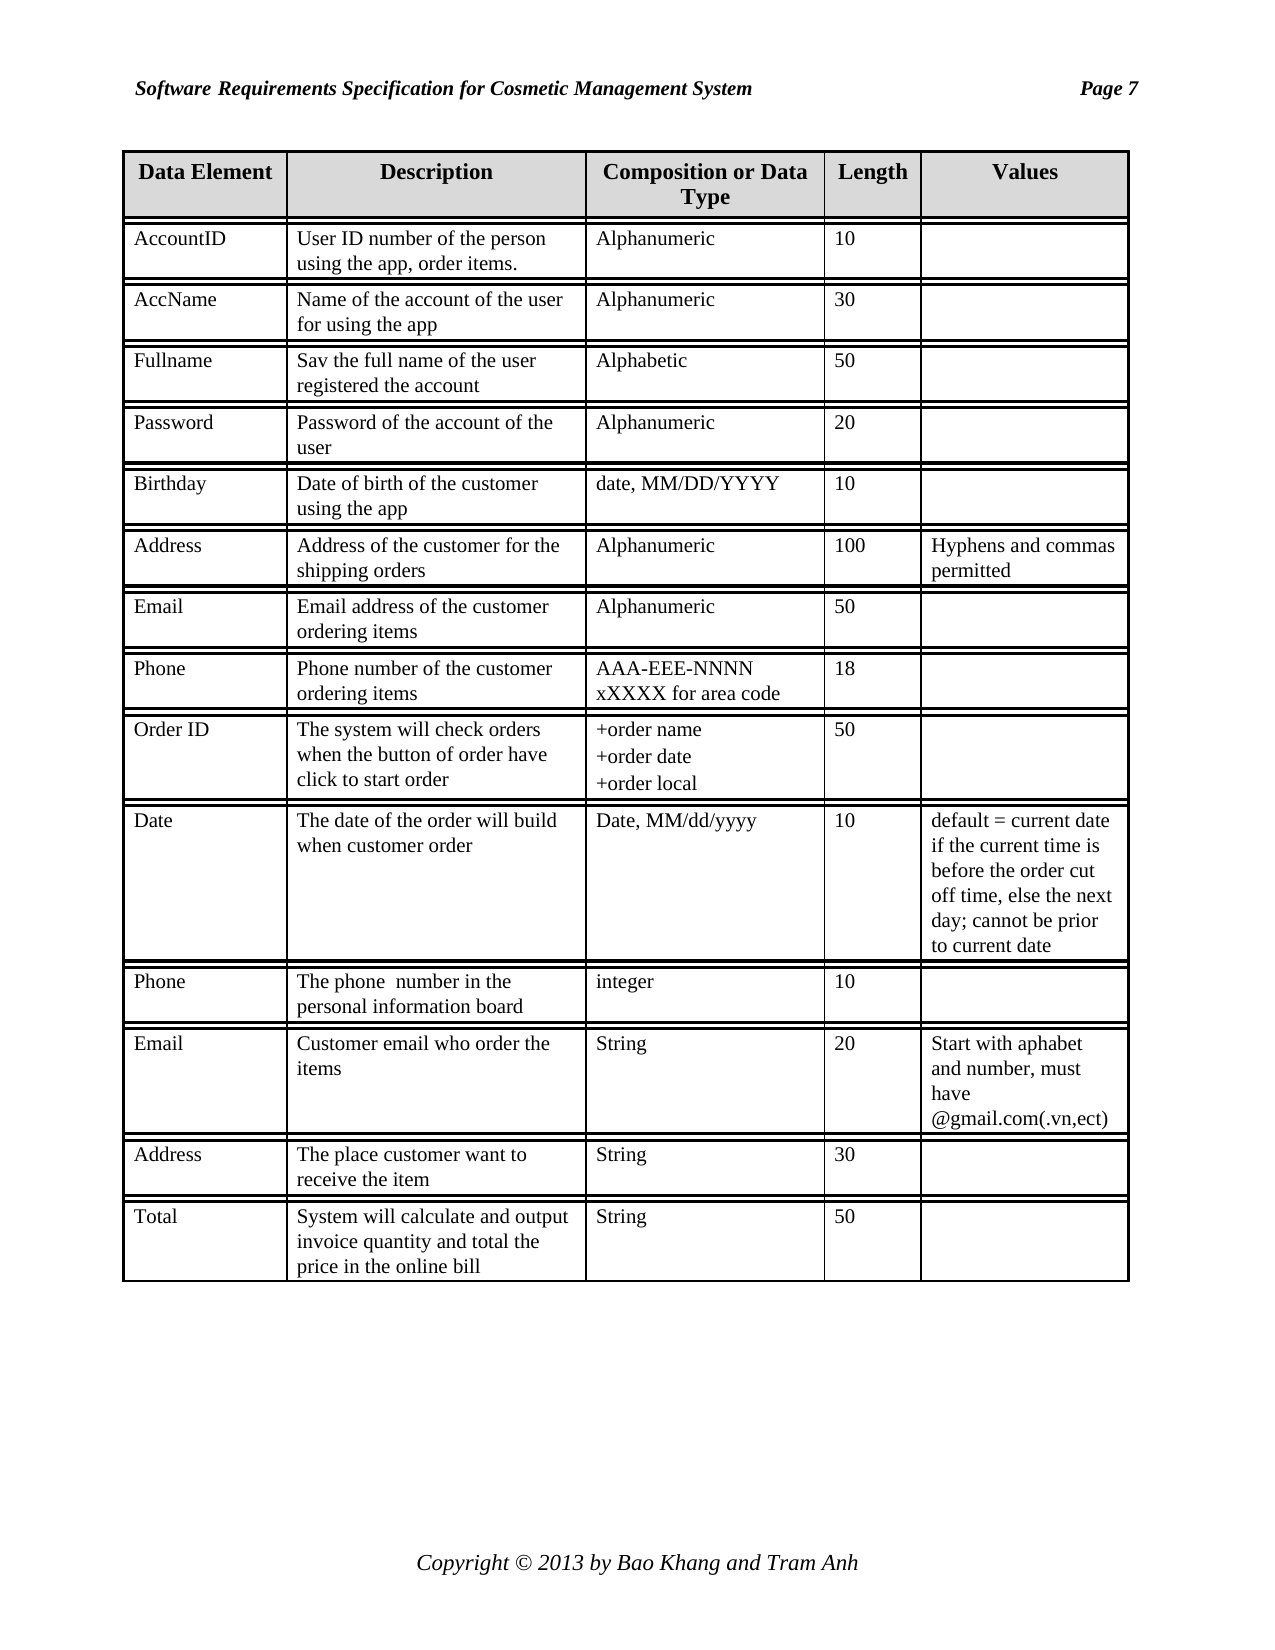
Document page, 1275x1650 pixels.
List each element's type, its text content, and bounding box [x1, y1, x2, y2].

table_cell Password [125, 409, 286, 461]
table_cell Customer email who order the items [288, 1030, 585, 1132]
table_cell [922, 969, 1127, 1021]
table_cell [922, 409, 1127, 461]
table_cell Address of the customer for the shipping orders [288, 532, 585, 584]
table_cell Date of birth of the customer using the app [288, 471, 585, 523]
table_cell 18 [825, 655, 920, 707]
table_cell Hyphens and commas permitted [922, 532, 1127, 584]
table_cell [922, 1142, 1127, 1194]
table_cell [922, 710, 1127, 714]
table_cell [922, 717, 1127, 798]
table_cell Total [125, 1203, 286, 1280]
table_cell integer [587, 969, 824, 1021]
table_cell Date [125, 807, 286, 959]
table_cell AccountID [125, 225, 286, 277]
table_cell The date of the order will build when customer order [288, 807, 585, 959]
table_cell User ID number of the person using the app, order items. [288, 225, 585, 277]
table_header Description [288, 153, 585, 216]
table_cell [922, 225, 1127, 277]
table_cell Address [125, 532, 286, 584]
table_cell The phone number in the personal information board [288, 969, 585, 1021]
table_cell Name of the account of the user for using the app [288, 286, 585, 338]
table_cell AAA-EEE-NNNN xXXXX for area code [587, 655, 824, 707]
table_cell [922, 1203, 1127, 1280]
table_cell String [587, 1142, 824, 1194]
table_cell Phone [125, 655, 286, 707]
table_cell [922, 1135, 1127, 1139]
table_cell Alphanumeric [587, 594, 824, 646]
table_cell 30 [825, 1142, 920, 1194]
table_cell Email [125, 1030, 286, 1132]
table_cell 20 [825, 409, 920, 461]
table_cell Email address of the customer ordering items [288, 594, 585, 646]
table_header Length [825, 153, 920, 216]
table_cell 10 [825, 225, 920, 277]
table_cell Order ID [125, 717, 286, 798]
table_cell [922, 348, 1127, 400]
table_cell 30 [825, 286, 920, 338]
table_cell System will calculate and output invoice quantity and total the price in the online bill [288, 1203, 585, 1280]
table_cell 100 [825, 532, 920, 584]
table_cell default = current date if the current time is before the order cut off time, else the next day; cannot be prior to current date [922, 807, 1127, 959]
table_cell Alphanumeric [587, 409, 824, 461]
table_cell Phone [125, 969, 286, 1021]
table_cell 50 [825, 348, 920, 400]
table_cell 20 [825, 1030, 920, 1132]
table_cell [922, 286, 1127, 338]
table_cell [922, 594, 1127, 646]
table_cell Start with aphabet and number, must have @gmail.com(.vn,ect) [922, 1030, 1127, 1132]
table_cell Password of the account of the user [288, 409, 585, 461]
table_cell [922, 655, 1127, 707]
table_cell date, MM/DD/YYYY [587, 471, 824, 523]
table_cell Address [125, 1142, 286, 1194]
table_cell 50 [825, 1203, 920, 1280]
table_cell Alphanumeric [587, 286, 824, 338]
table_cell [922, 471, 1127, 523]
table_cell 10 [825, 969, 920, 1021]
table_cell Alphanumeric [587, 225, 824, 277]
table_cell Email [125, 594, 286, 646]
table_cell Date, MM/dd/yyyy [587, 807, 824, 959]
table_header Data Element [125, 153, 286, 216]
table_cell 50 [825, 594, 920, 646]
table_cell String [587, 1203, 824, 1280]
table_cell Alphanumeric [587, 532, 824, 584]
table_cell Fullname [125, 348, 286, 400]
table_cell The system will check orders when the button of order have click to start order [288, 717, 585, 798]
table_cell Phone number of the customer ordering items [288, 655, 585, 707]
table_header Composition or Data Type [587, 153, 824, 216]
table_cell The place customer want to receive the item [288, 1142, 585, 1194]
table_cell Alphabetic [587, 348, 824, 400]
table_cell 10 [825, 471, 920, 523]
table_cell Birthday [125, 471, 286, 523]
table_cell 10 [825, 807, 920, 959]
table_header Values [922, 153, 1127, 216]
table_cell String [587, 1030, 824, 1132]
table_cell Sav the full name of the user registered the account [288, 348, 585, 400]
table_cell 50 [825, 717, 920, 798]
table_cell +order name +order date +order local [587, 717, 824, 798]
table_cell AccName [125, 286, 286, 338]
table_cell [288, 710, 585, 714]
